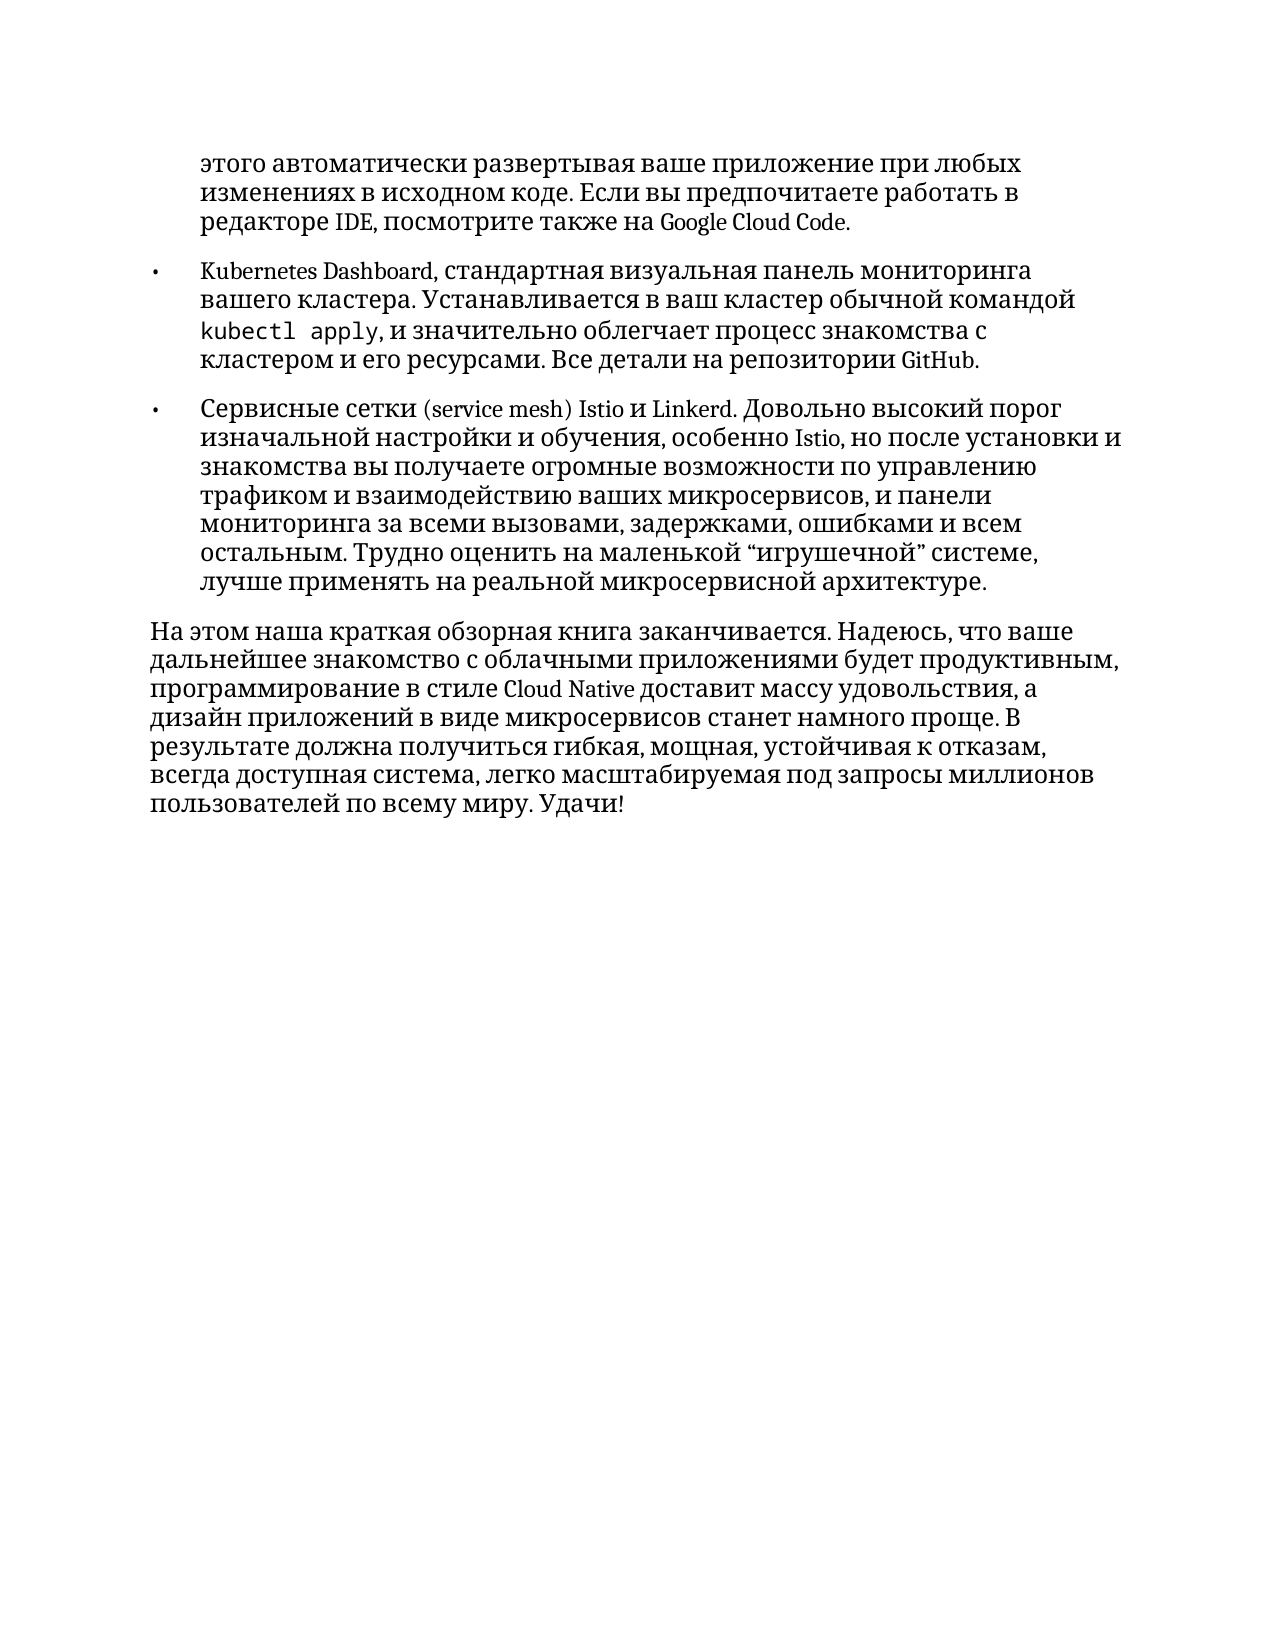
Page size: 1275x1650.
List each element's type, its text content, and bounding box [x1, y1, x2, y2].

list Kubernetes Dashboard, стандартная визуальная панель мониторинга вашего кластера. Устанавливается в ваш кластер обычной командой kubectl apply, и значительно облегчает процесс знакомства с кластером и его ресурсами. Все детали на репозитории GitHub. [150, 257, 1125, 374]
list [150, 150, 1125, 236]
list Сервисные сетки (service mesh) Istio и Linkerd. Довольно высокий порог изначальной настройки и обучения, особенно Istio, но после установки и знакомства вы получаете огромные возможности по управлению трафиком и взаимодействию ваших микросервисов, и панели мониторинга за всеми вызовами, задержками, ошибками и всем остальным. Трудно оценить на маленькой “игрушечной” системе, лучше применять на реальной микросервисной архитектуре. [150, 395, 1125, 597]
text На этом наша краткая обзорная книга заканчивается. Надеюсь, что ваше дальнейшее знакомство с облачными приложениями будет продуктивным, программирование в стиле Cloud Native доставит массу удовольствия, а дизайн приложений в виде микросервисов станет намного проще. В результате должна получиться гибкая, мощная, устойчивая к отказам, всегда доступная система, легко масштабируемая под запросы миллионов пользователей по всему миру. Удачи! [150, 617, 1125, 819]
